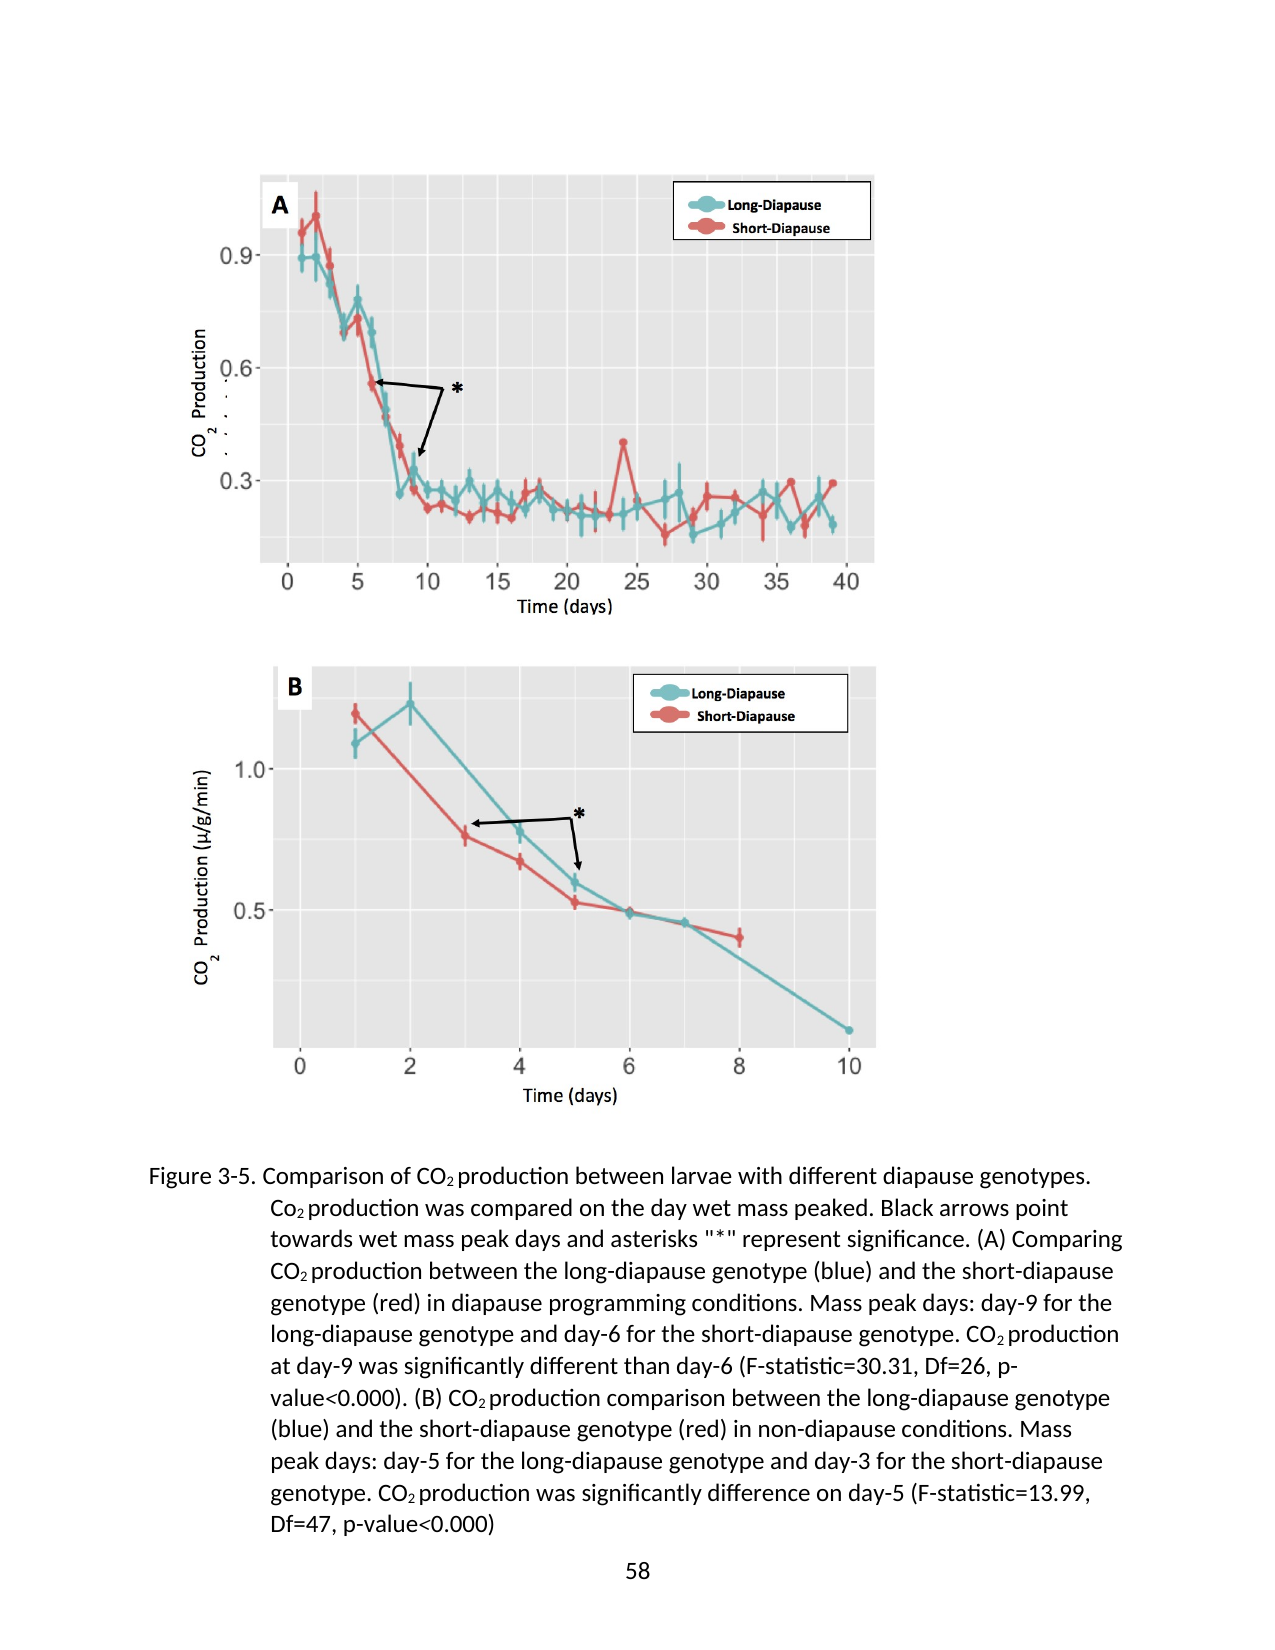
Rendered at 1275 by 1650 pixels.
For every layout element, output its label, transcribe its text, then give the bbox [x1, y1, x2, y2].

text Figure 3-5. Comparison of CO2 production between larvae with different diapause genotypes. Co2 production was compared on the day wet mass peaked. Black arrows point towards wet mass peak days and asterisks "*" represent significance. (A) Comparing CO2 production between the long-diapause genotype (blue) and the short-diapause genotype (red) in diapause programming conditions. Mass peak days: day-9 for the long-diapause genotype and day-6 for the short-diapause genotype. CO2 production at day-9 was significantly different than day-6 (F-statistic=30.31, Df=26, p-value<0.000). (B) CO2 production comparison between the long-diapause genotype (blue) and the short-diapause genotype (red) in non-diapause conditions. Mass peak days: day-5 for the long-diapause genotype and day-3 for the short-diapause genotype. CO2 production was significantly difference on day-5 (F-statistic=13.99, Df=47, p-value<0.000) [148, 1160, 1124, 1539]
picture [150, 124, 930, 1134]
